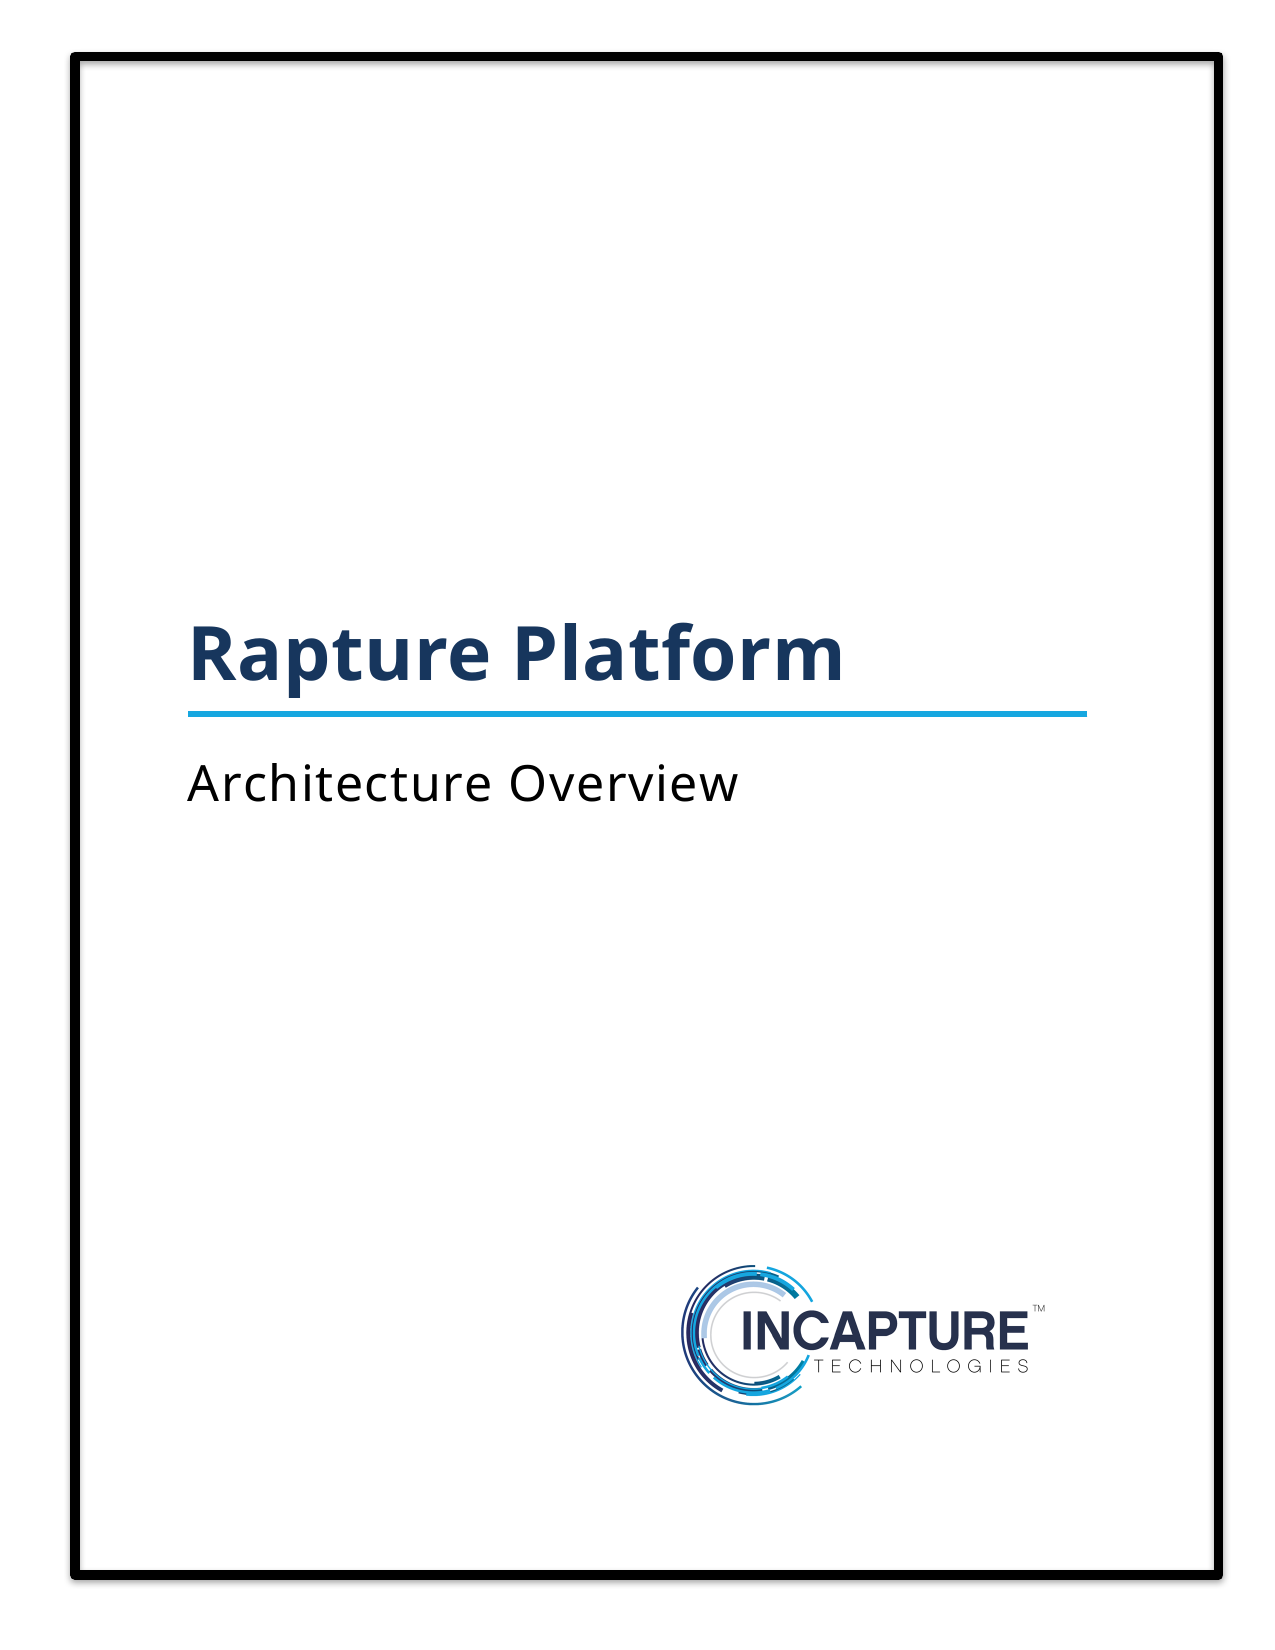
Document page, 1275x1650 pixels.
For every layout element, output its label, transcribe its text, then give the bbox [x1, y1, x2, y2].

picture [637, 1222, 1088, 1448]
title Rapture Platform [187, 600, 1087, 717]
subtitle Architecture Overview [187, 748, 1087, 816]
